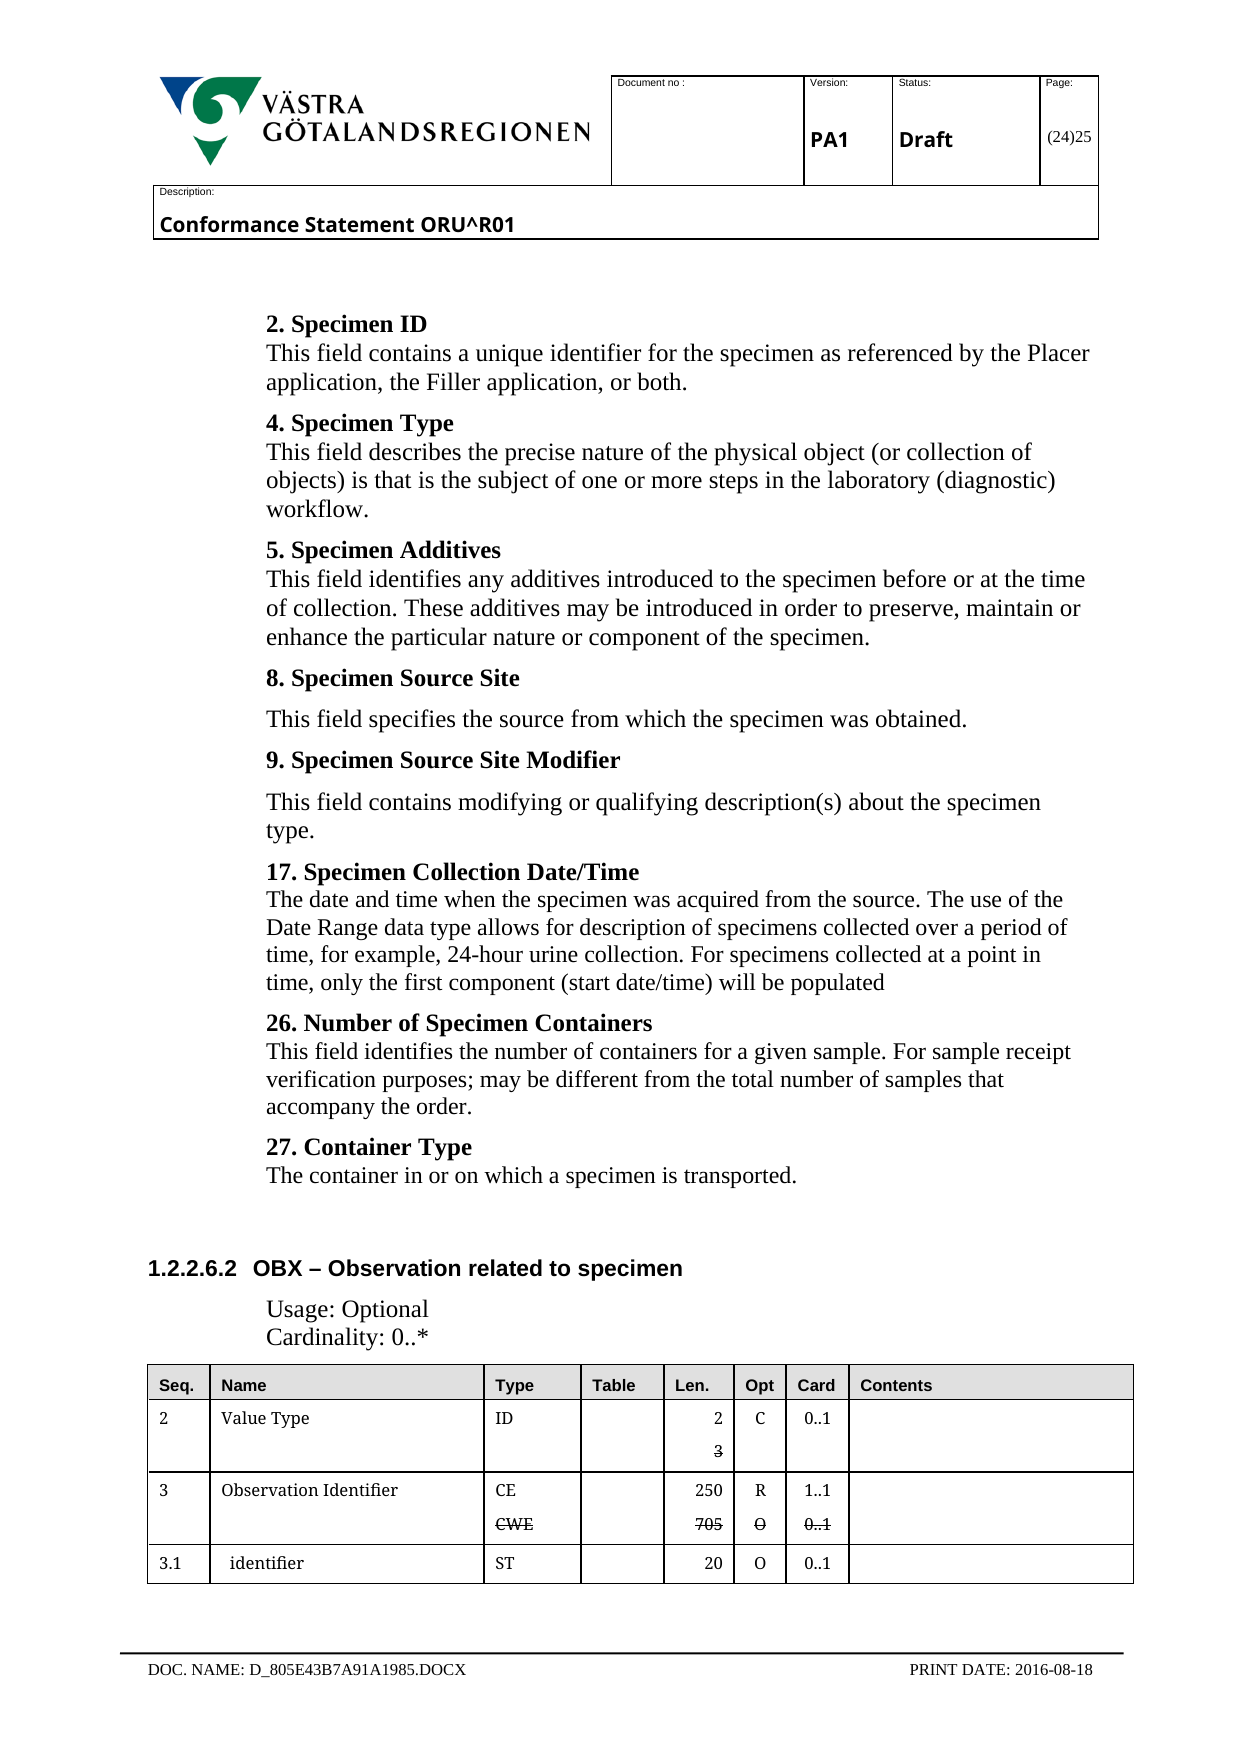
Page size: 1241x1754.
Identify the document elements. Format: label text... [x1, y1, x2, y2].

text Usage: Optional Cardinality: 0..* [266, 1294, 1092, 1351]
text 8. Specimen Source Site [266, 663, 1092, 692]
text 26. Number of Specimen Containers This field identifies the number of containers for a given sample. For sample receipt verification purposes; may be different from the total number of samples that accompany the order. [266, 1008, 1092, 1120]
table_cell Value Type [211, 1400, 483, 1471]
table_header Table [582, 1365, 663, 1399]
table_cell 250 705 [665, 1473, 733, 1543]
table_cell O [735, 1545, 785, 1582]
table_header Opt [735, 1365, 785, 1399]
table_cell 0..1 [787, 1400, 848, 1471]
text 4. Specimen Type This field describes the precise nature of the physical object (or collection of objects) is that is the subject of one or more steps in the laboratory (diagnostic) workflow. [266, 408, 1092, 523]
table_cell ID [485, 1400, 580, 1471]
table_cell [582, 1545, 663, 1582]
table_header Len. [665, 1365, 733, 1399]
table_cell 3.1 [148, 1545, 209, 1582]
text This field contains modifying or qualifying description(s) about the specimen type. [266, 787, 1092, 844]
table_cell [582, 1400, 663, 1471]
text This field specifies the source from which the specimen was obtained. [266, 704, 1092, 733]
table_cell R O [735, 1473, 785, 1543]
table_header Contents [850, 1365, 1133, 1399]
table_header Type [485, 1365, 580, 1399]
table_cell [850, 1400, 1133, 1471]
table_header Name [211, 1365, 483, 1399]
table_cell Observation Identifier [211, 1473, 483, 1543]
table_cell CE CWE [485, 1473, 580, 1543]
table_cell 2 [148, 1400, 209, 1471]
table_cell 2 3 [665, 1400, 733, 1471]
text 5. Specimen Additives This field identifies any additives introduced to the specimen before or at the time of collection. These additives may be introduced in order to preserve, maintain or enhance the particular nature or component of the specimen. [266, 535, 1092, 650]
table_cell [582, 1473, 663, 1543]
text 27. Container Type The container in or on which a specimen is transported. [266, 1132, 1092, 1189]
picture [159, 76, 590, 166]
text 17. Specimen Collection Date/Time The date and time when the specimen was acquired from the source. The use of the Date Range data type allows for description of specimens collected over a period of time, for example, 24-hour urine collection. For specimens collected at a point in time, only the first component (start date/time) will be populated [266, 857, 1092, 996]
table_cell C [735, 1400, 785, 1471]
text 9. Specimen Source Site Modifier [266, 745, 1092, 774]
text 2. Specimen ID This field contains a unique identifier for the specimen as referenced by the Placer application, the Filler application, or both. [266, 309, 1092, 395]
table_cell 0..1 [787, 1545, 848, 1582]
table_cell ST [485, 1545, 580, 1582]
table_cell identifier [211, 1545, 483, 1582]
table_header Card [787, 1365, 848, 1399]
table_cell [850, 1545, 1133, 1582]
table_header Seq. [148, 1365, 209, 1399]
table_cell 1..1 0..1 [787, 1473, 848, 1543]
table_cell [850, 1473, 1133, 1543]
table_cell 3 [148, 1472, 209, 1543]
subtitle OBX – Observation related to specimen [148, 1255, 1092, 1281]
table_cell 20 [665, 1545, 733, 1582]
